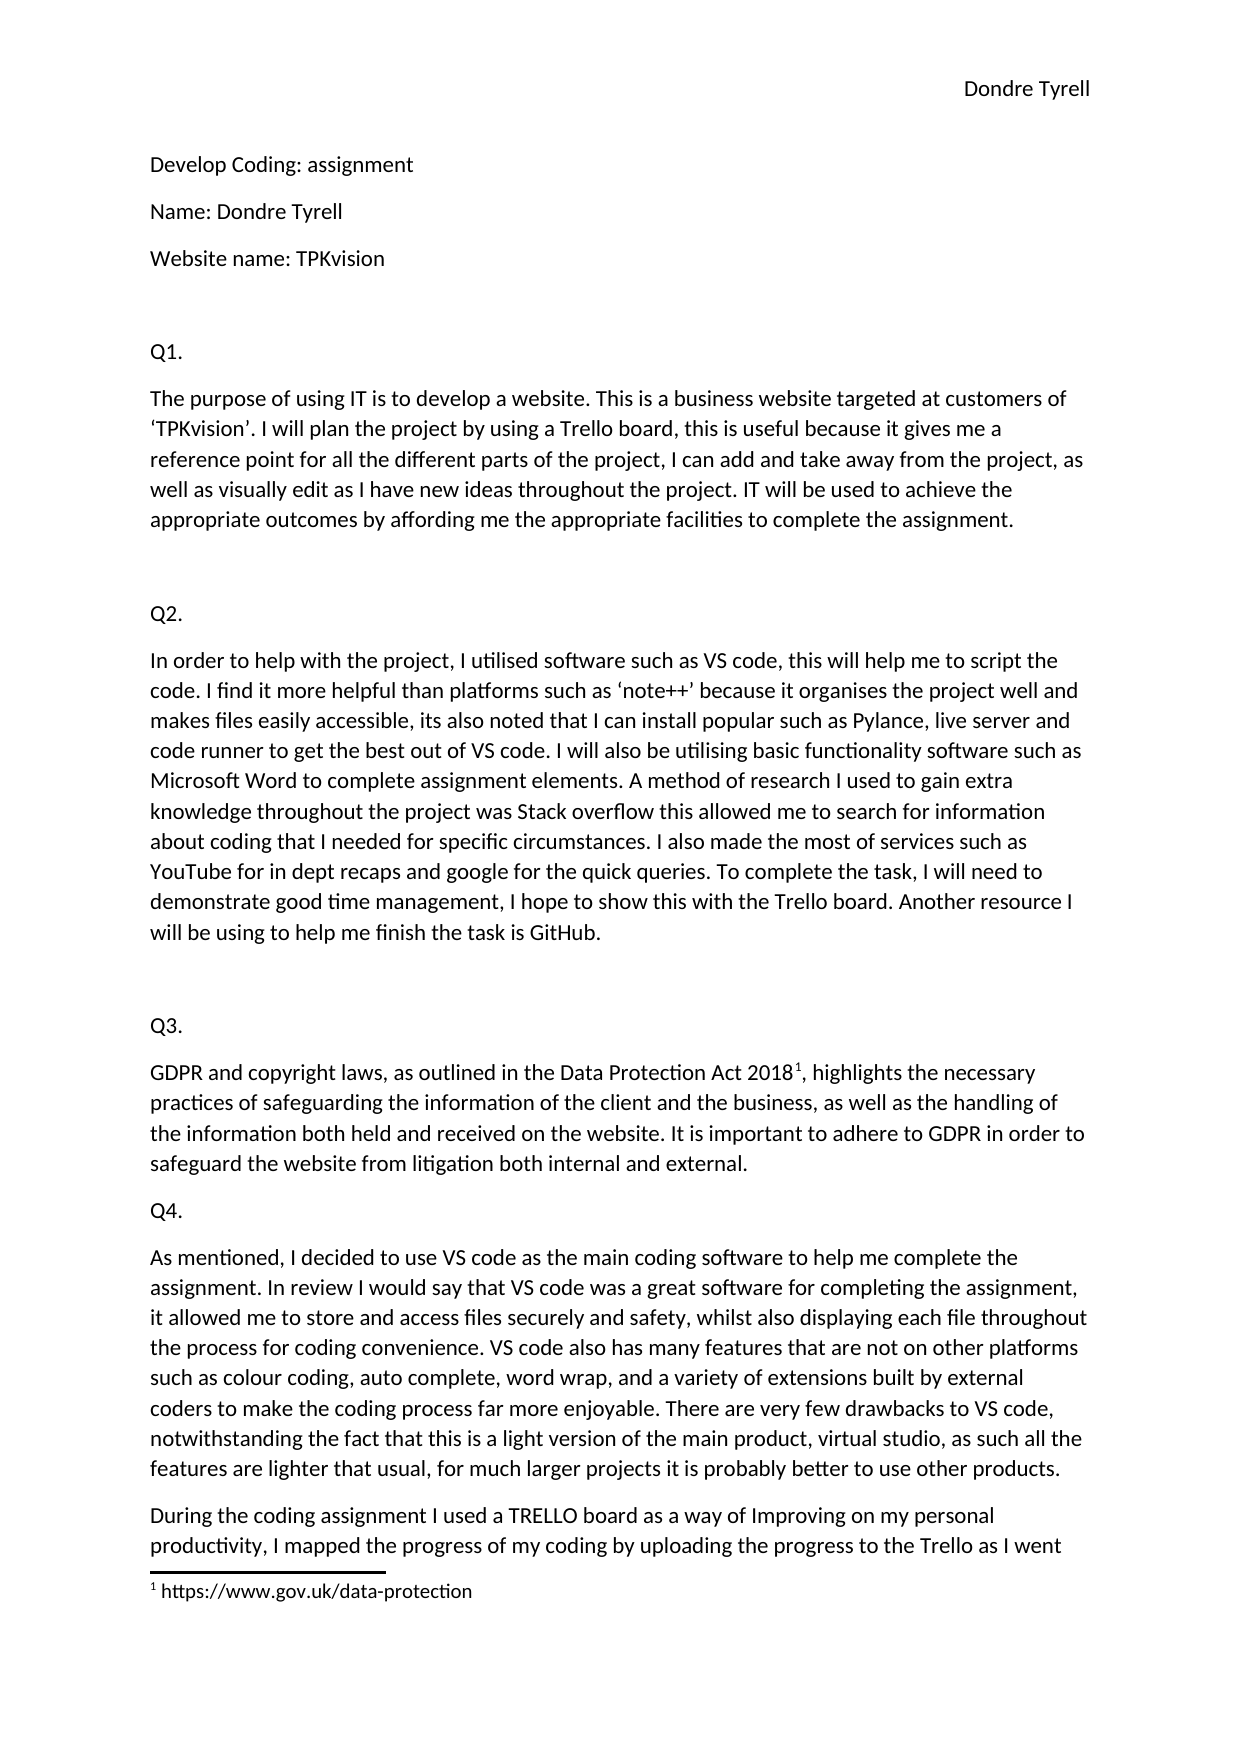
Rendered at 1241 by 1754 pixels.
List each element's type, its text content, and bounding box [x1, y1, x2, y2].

text Q2. [150, 599, 1090, 627]
text In order to help with the project, I utilised software such as VS code, this will help me to script the code. I find it more helpful than platforms such as ‘note++’ because it organises the project well and makes files easily accessible, its also noted that I can install popular such as Pylance, live server and code runner to get the best out of VS code. I will also be utilising basic functionality software such as Microsoft Word to complete assignment elements. A method of research I used to gain extra knowledge throughout the project was Stack overflow this allowed me to search for information about coding that I needed for specific circumstances. I also made the most of services such as YouTube for in dept recaps and google for the quick queries. To complete the task, I will need to demonstrate good time management, I hope to show this with the Trello board. Another resource I will be using to help me finish the task is GitHub. [150, 646, 1090, 946]
text As mentioned, I decided to use VS code as the main coding software to help me complete the assignment. In review I would say that VS code was a great software for completing the assignment, it allowed me to store and access files securely and safety, whilst also displaying each file throughout the process for coding convenience. VS code also has many features that are not on other platforms such as colour coding, auto complete, word wrap, and a variety of extensions built by external coders to make the coding process far more enjoyable. There are very few drawbacks to VS code, notwithstanding the fact that this is a light version of the main product, virtual studio, as such all the features are lighter that usual, for much larger projects it is probably better to use other products. [150, 1243, 1090, 1482]
text Q4. [150, 1196, 1090, 1224]
text Name: Dondre Tyrell [150, 197, 1090, 225]
text Q3. [150, 1011, 1090, 1039]
text The purpose of using IT is to develop a website. This is a business website targeted at customers of ‘TPKvision’. I will plan the project by using a Trello board, this is useful because it gives me a reference point for all the different parts of the project, I can add and take away from the project, as well as visually edit as I have new ideas throughout the project. IT will be used to achieve the appropriate outcomes by affording me the appropriate facilities to complete the assignment. [150, 384, 1090, 533]
text Develop Coding: assignment [150, 150, 1090, 178]
text GDPR and copyright laws, as outlined in the Data Protection Act 2018, highlights the necessary practices of safeguarding the information of the client and the business, as well as the handling of the information both held and received on the website. It is important to adhere to GDPR in order to safeguard the website from litigation both internal and external. [150, 1058, 1090, 1177]
text Q1. [150, 337, 1090, 366]
text Website name: TPKvision [150, 244, 1090, 272]
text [150, 1501, 1090, 1559]
